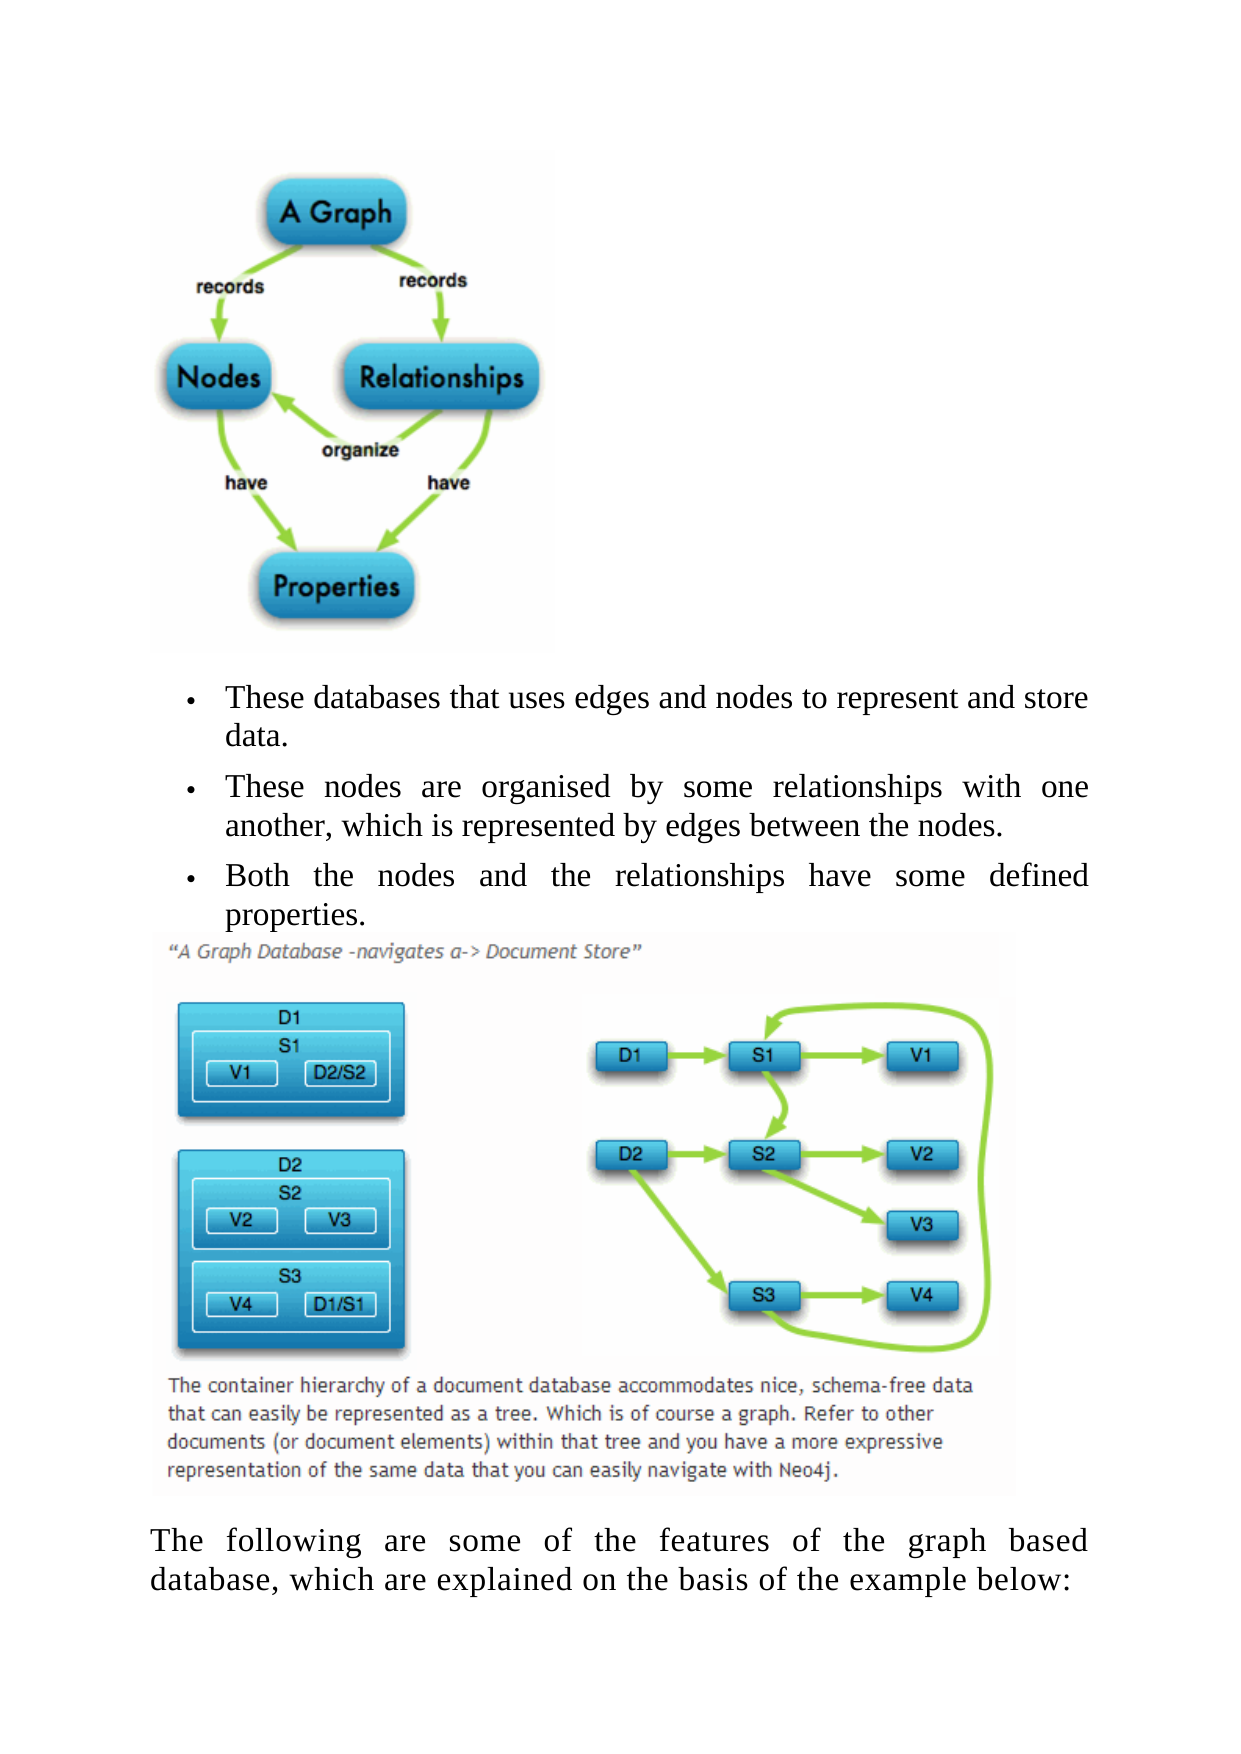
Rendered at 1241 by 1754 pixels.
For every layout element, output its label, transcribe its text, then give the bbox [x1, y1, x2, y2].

list These nodes are organised by some relationships with one another, which is represented by edges between the nodes. [187, 767, 1090, 843]
list Both the nodes and the relationships have some defined properties. [187, 856, 1090, 932]
picture [150, 932, 1017, 1496]
picture [150, 150, 555, 653]
text The following are some of the features of the graph based database, which are explained on the basis of the example below: [150, 1521, 1090, 1597]
list These databases that uses edges and nodes to represent and store data. [187, 677, 1090, 754]
